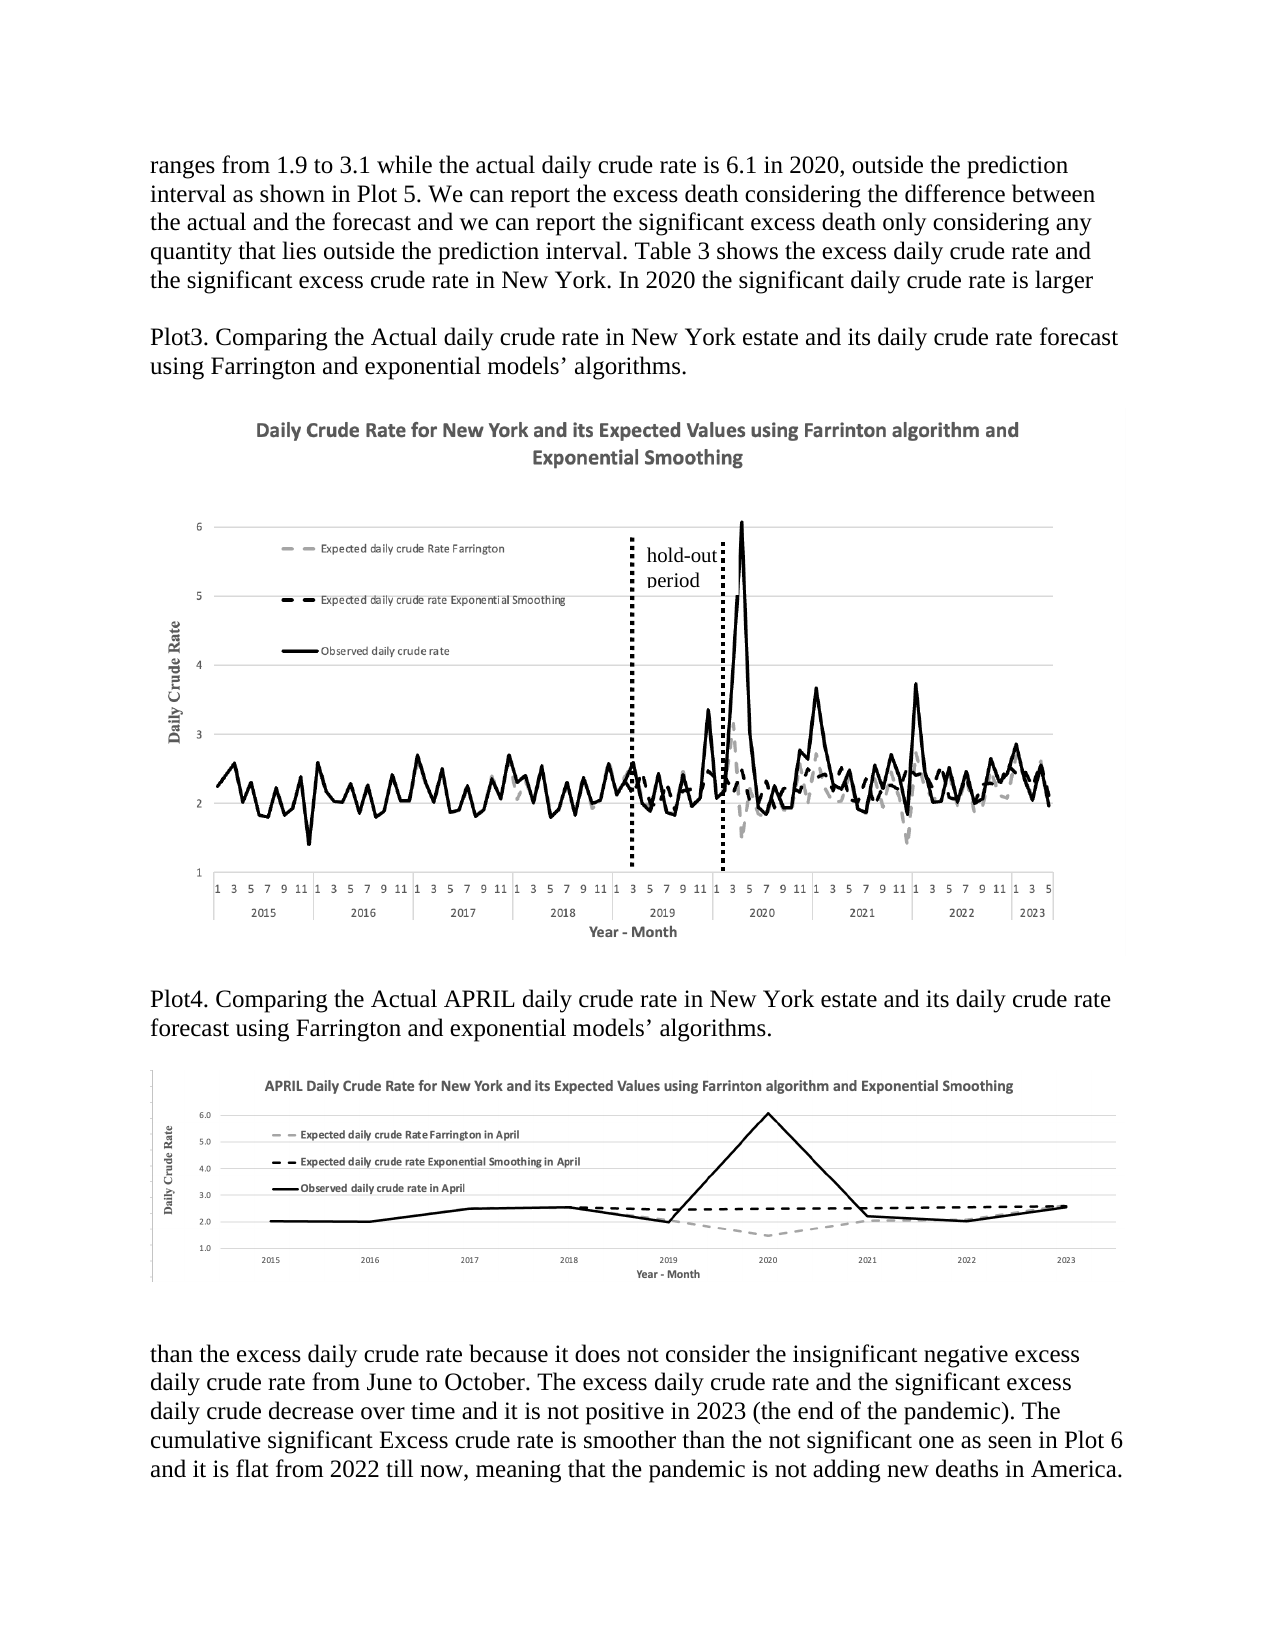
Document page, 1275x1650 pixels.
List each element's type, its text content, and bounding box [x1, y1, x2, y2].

text Plot4. Comparing the Actual APRIL daily crude rate in New York estate and its daily crude rate forecast using Farrington and exponential models’ algorithms. [150, 984, 1125, 1042]
text Plot3. Comparing the Actual daily crude rate in New York estate and its daily crude rate forecast using Farrington and exponential models’ algorithms. [150, 322, 1125, 380]
picture [150, 408, 1125, 956]
text daily crude rate from June to October. The excess daily crude rate and the significant excess daily crude decrease over time and it is not positive in 2023 (the end of the pandemic). The cumulative significant Excess crude rate is smoother than the not significant one as seen in Plot 6 and it is flat from 2022 till now, meaning that the pandemic is not adding new deaths in America. [150, 1367, 1125, 1482]
text than the excess daily crude rate because it does not consider the insignificant negative excess [150, 1339, 1125, 1367]
text ranges from 1.9 to 3.1 while the actual daily crude rate is 6.1 in 2020, outside the prediction interval as shown in Plot 5. We can report the excess death considering the difference between the actual and the forecast and we can report the significant excess death only considering any quantity that lies outside the prediction interval. Table 3 shows the excess daily crude rate and the significant excess crude rate in New York. In 2020 the significant daily crude rate is larger [150, 150, 1125, 294]
picture [150, 1070, 1125, 1282]
